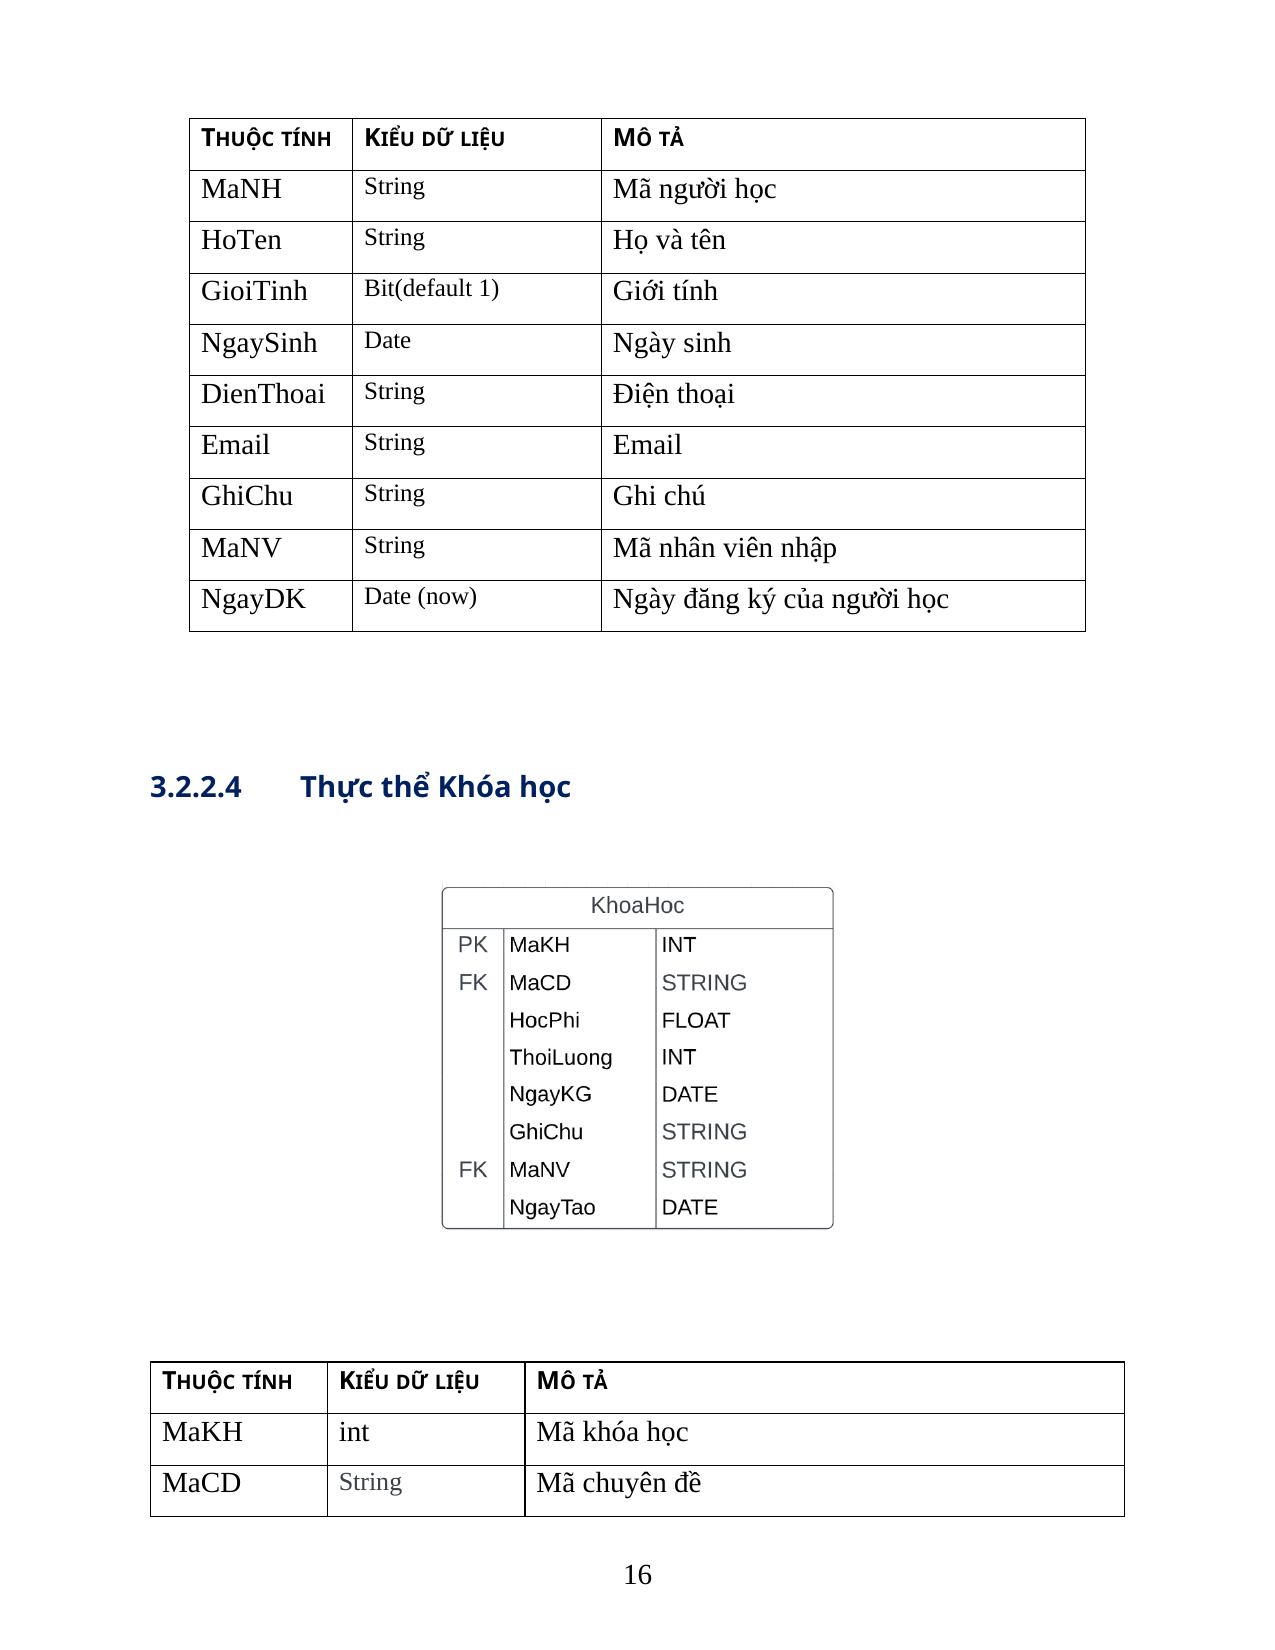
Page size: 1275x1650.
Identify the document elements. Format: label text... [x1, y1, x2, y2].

table_cell Ngày đăng ký của người học [602, 581, 1085, 631]
table_cell Ghi chú [602, 479, 1085, 529]
table_cell HoTen [190, 222, 352, 272]
table_cell MaNH [190, 171, 352, 221]
table_cell NgayDK [190, 581, 352, 631]
table_cell String [353, 530, 601, 580]
table_cell DienThoai [190, 376, 352, 426]
table_cell GhiChu [190, 479, 352, 529]
table_header Thuộc tính [190, 119, 352, 170]
table_cell String [353, 479, 601, 529]
table_cell String [353, 222, 601, 272]
picture [439, 883, 836, 1230]
table_cell Điện thoại [602, 376, 1085, 426]
subtitle Thực thể Khóa học [150, 766, 1125, 806]
table_cell Mã nhân viên nhập [602, 530, 1085, 580]
table_cell String [328, 1466, 524, 1516]
table_cell String [353, 376, 601, 426]
table_cell Ngày sinh [602, 325, 1085, 375]
table_header Kiểu dữ liệu [328, 1363, 524, 1413]
table_header Mô tả [602, 119, 1085, 170]
table_cell Bit(default 1) [353, 274, 601, 324]
table_cell NgaySinh [190, 325, 352, 375]
table_cell GioiTinh [190, 274, 352, 324]
table_cell Họ và tên [602, 222, 1085, 272]
table_cell Date (now) [353, 581, 601, 631]
table_cell Mã người học [602, 171, 1085, 221]
table_cell MaKH [151, 1414, 327, 1464]
table_header Mô tả [526, 1363, 1124, 1413]
table_cell Mã khóa học [526, 1414, 1124, 1464]
table_cell Email [602, 427, 1085, 477]
table_cell Email [190, 427, 352, 477]
table_cell MaCD [151, 1466, 327, 1516]
table_header Kiểu dữ liệu [353, 119, 601, 170]
table_cell MaNV [190, 530, 352, 580]
table_cell String [353, 171, 601, 221]
table_cell String [353, 427, 601, 477]
table_cell Giới tính [602, 274, 1085, 324]
table_cell Mã chuyên đề [526, 1466, 1124, 1516]
table_header Thuộc tính [151, 1363, 327, 1413]
table_cell int [328, 1414, 524, 1464]
table_cell Date [353, 325, 601, 375]
